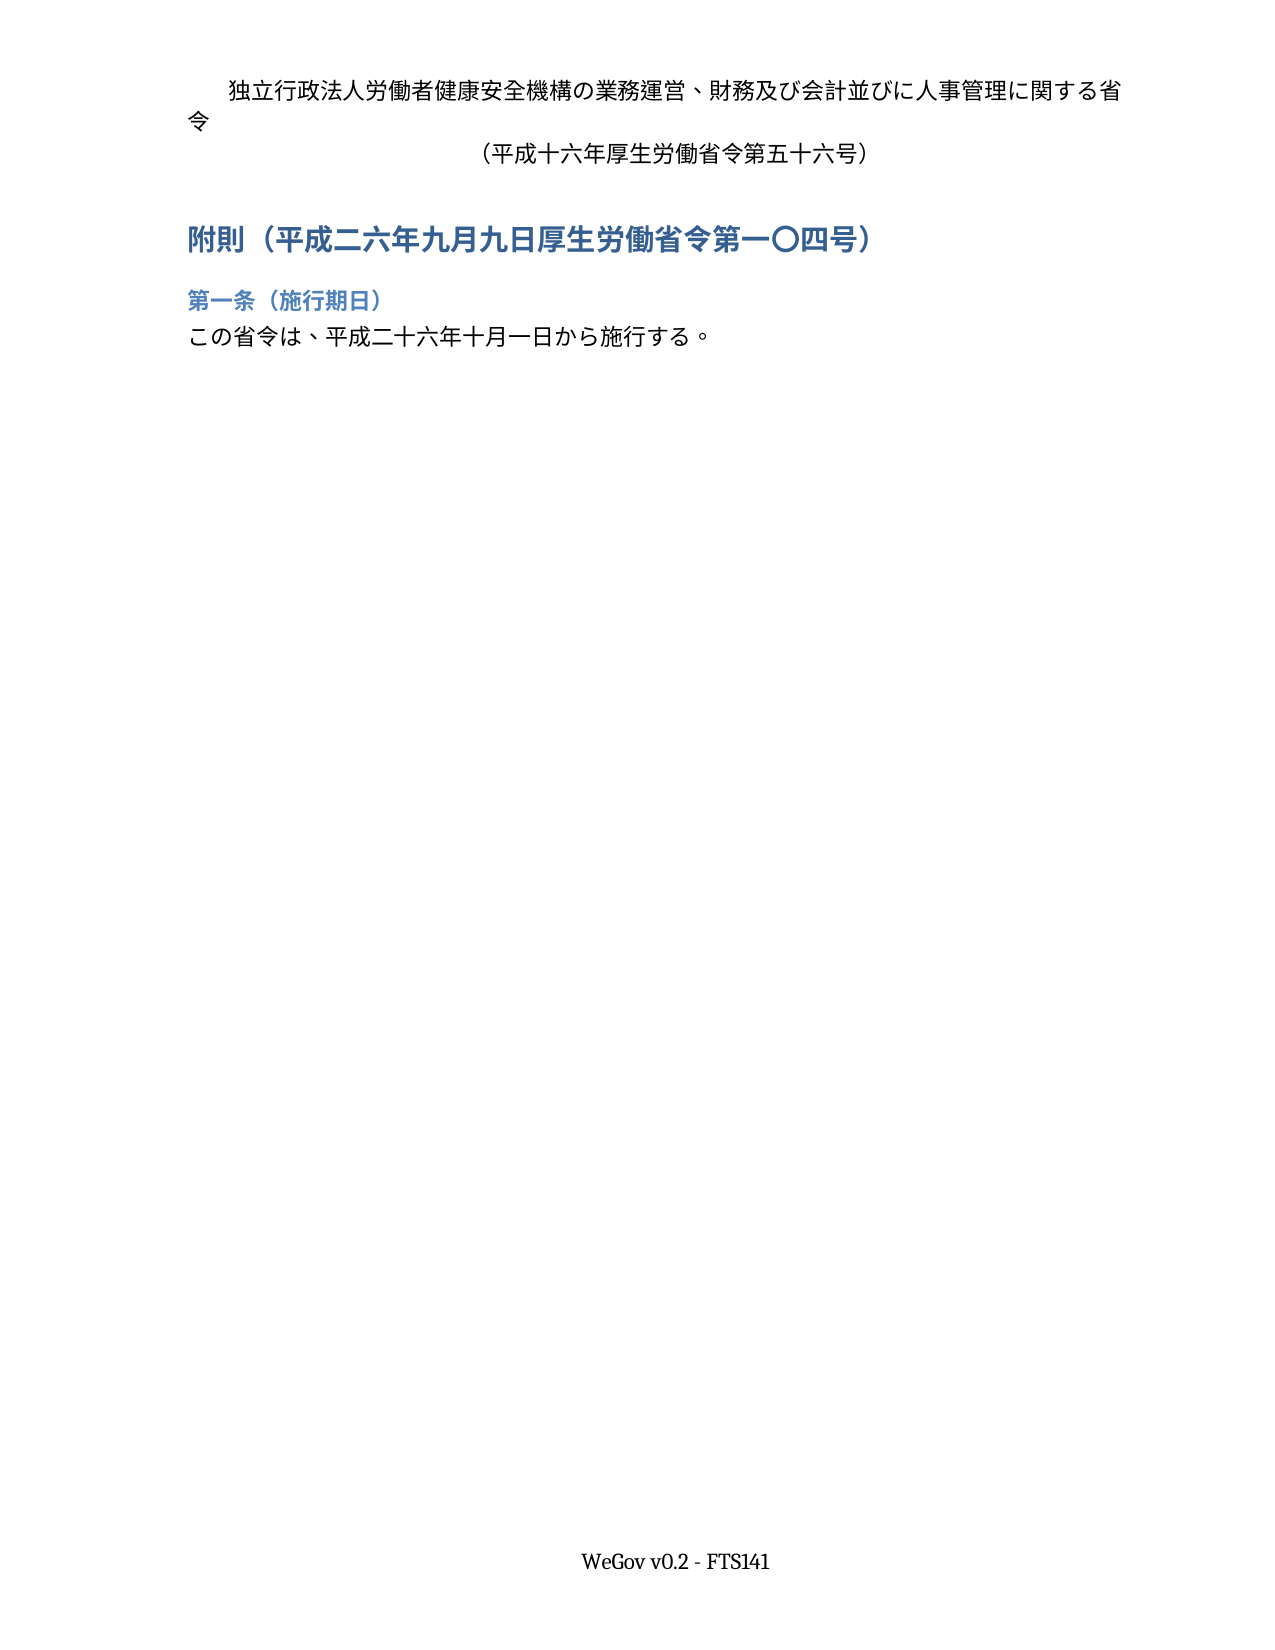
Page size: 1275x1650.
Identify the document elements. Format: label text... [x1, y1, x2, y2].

text この省令は、平成二十六年十月一日から施行する。 [187, 321, 1087, 352]
subtitle 第一条（施行期日） [187, 285, 1087, 316]
subtitle 附則（平成二六年九月九日厚生労働省令第一〇四号） [187, 219, 1087, 258]
